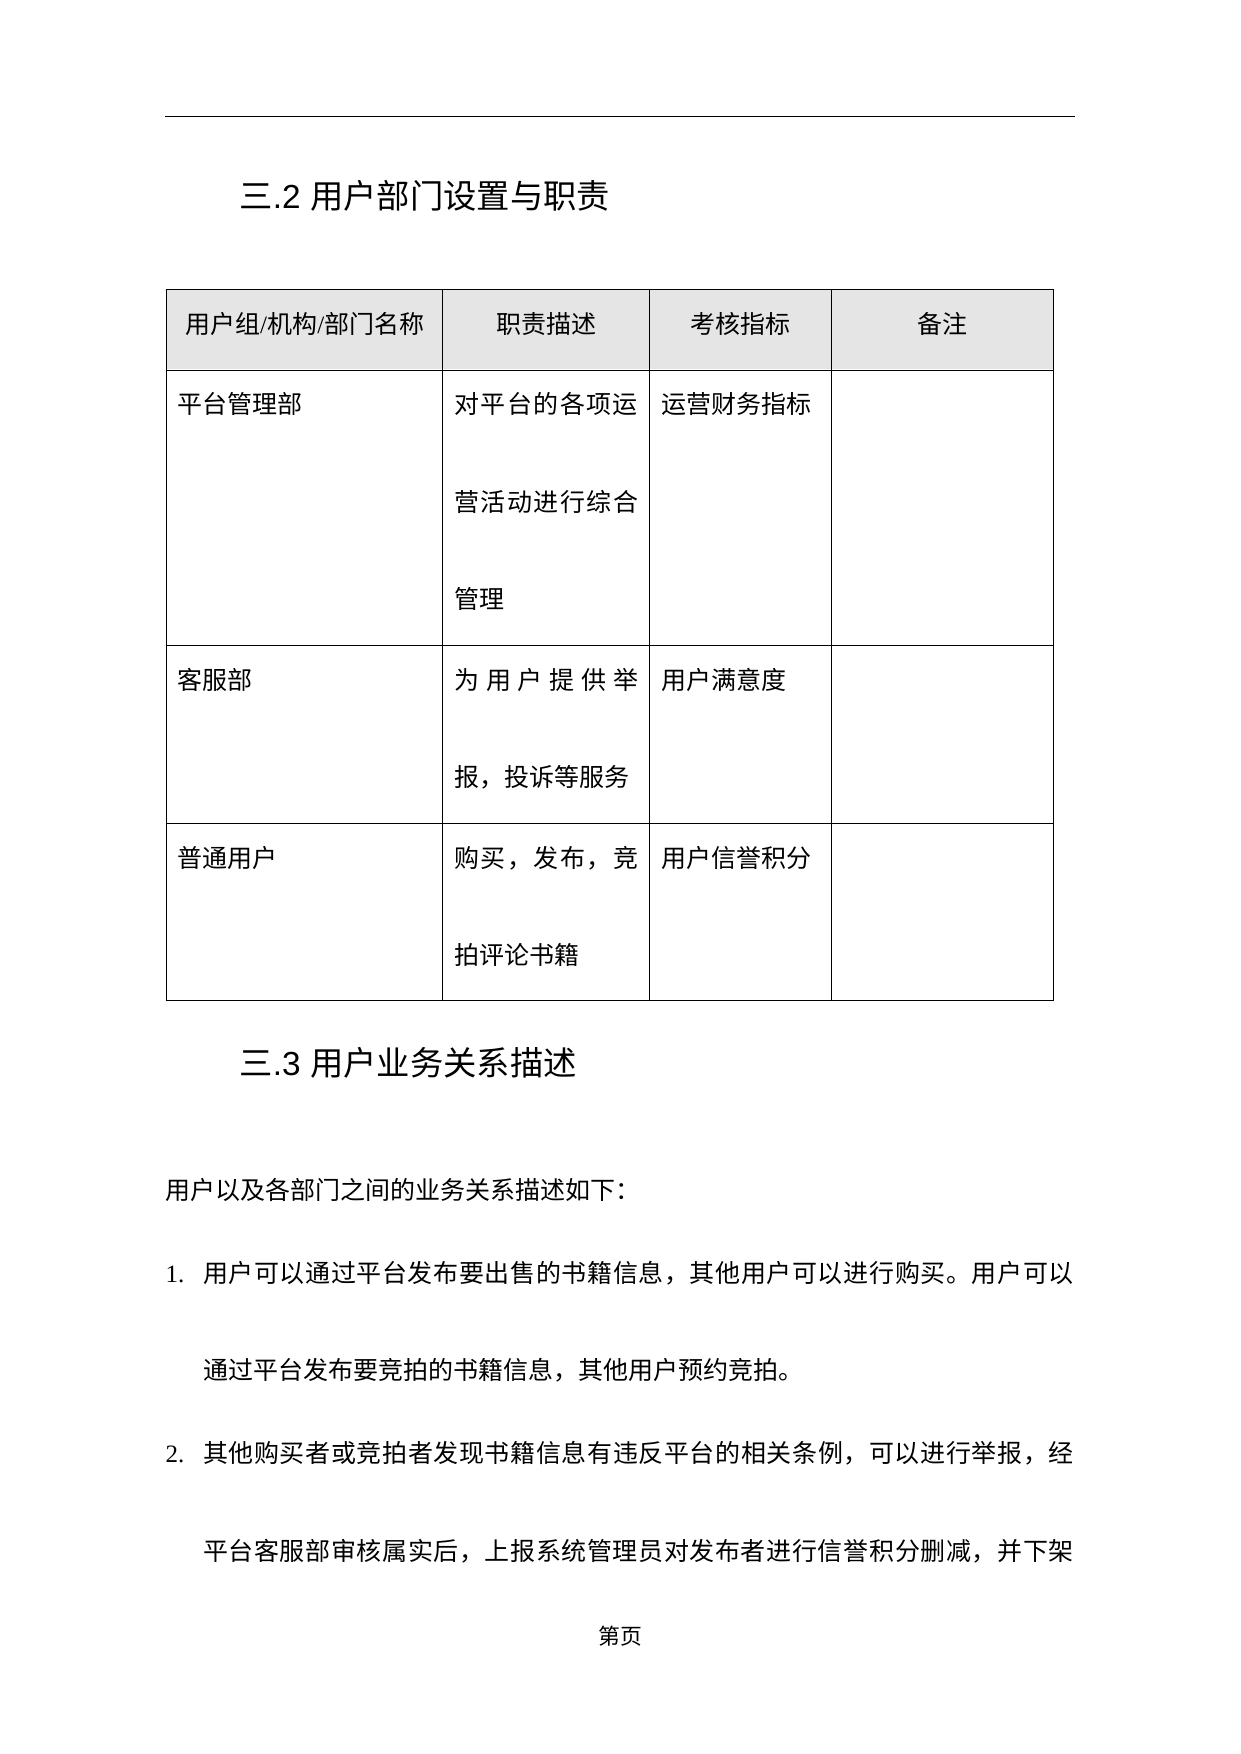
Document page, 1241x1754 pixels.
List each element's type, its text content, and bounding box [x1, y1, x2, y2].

table_header 用户组/机构/部门名称 [167, 290, 442, 369]
table_header 职责描述 [443, 290, 649, 369]
list 用户可以通过平台发布要出售的书籍信息，其他用户可以进行购买。用户可以通过平台发布要竞拍的书籍信息，其他用户预约竞拍。 [165, 1239, 1075, 1401]
table_cell 对平台的各项运营活动进行综合管理 [443, 371, 649, 645]
table_cell 客服部 [167, 646, 442, 823]
table_header 考核指标 [650, 290, 831, 369]
table_cell 普通用户 [167, 824, 442, 1000]
table_cell 用户满意度 [650, 646, 831, 823]
table_cell [832, 646, 1053, 823]
table_header 备注 [832, 290, 1053, 369]
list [165, 1419, 1075, 1582]
table_cell 为用户提供举报，投诉等服务 [443, 646, 649, 823]
text 用户以及各部门之间的业务关系描述如下： [165, 1156, 1075, 1221]
table_cell 运营财务指标 [650, 371, 831, 645]
subtitle 用户业务关系描述 [239, 1028, 1075, 1093]
subtitle 用户部门设置与职责 [239, 162, 1075, 227]
table_cell 购买，发布，竞拍评论书籍 [443, 824, 649, 1000]
table_cell 平台管理部 [167, 371, 442, 645]
table_cell 用户信誉积分 [650, 824, 831, 1000]
table_cell [832, 824, 1053, 1000]
table_cell [832, 371, 1053, 645]
